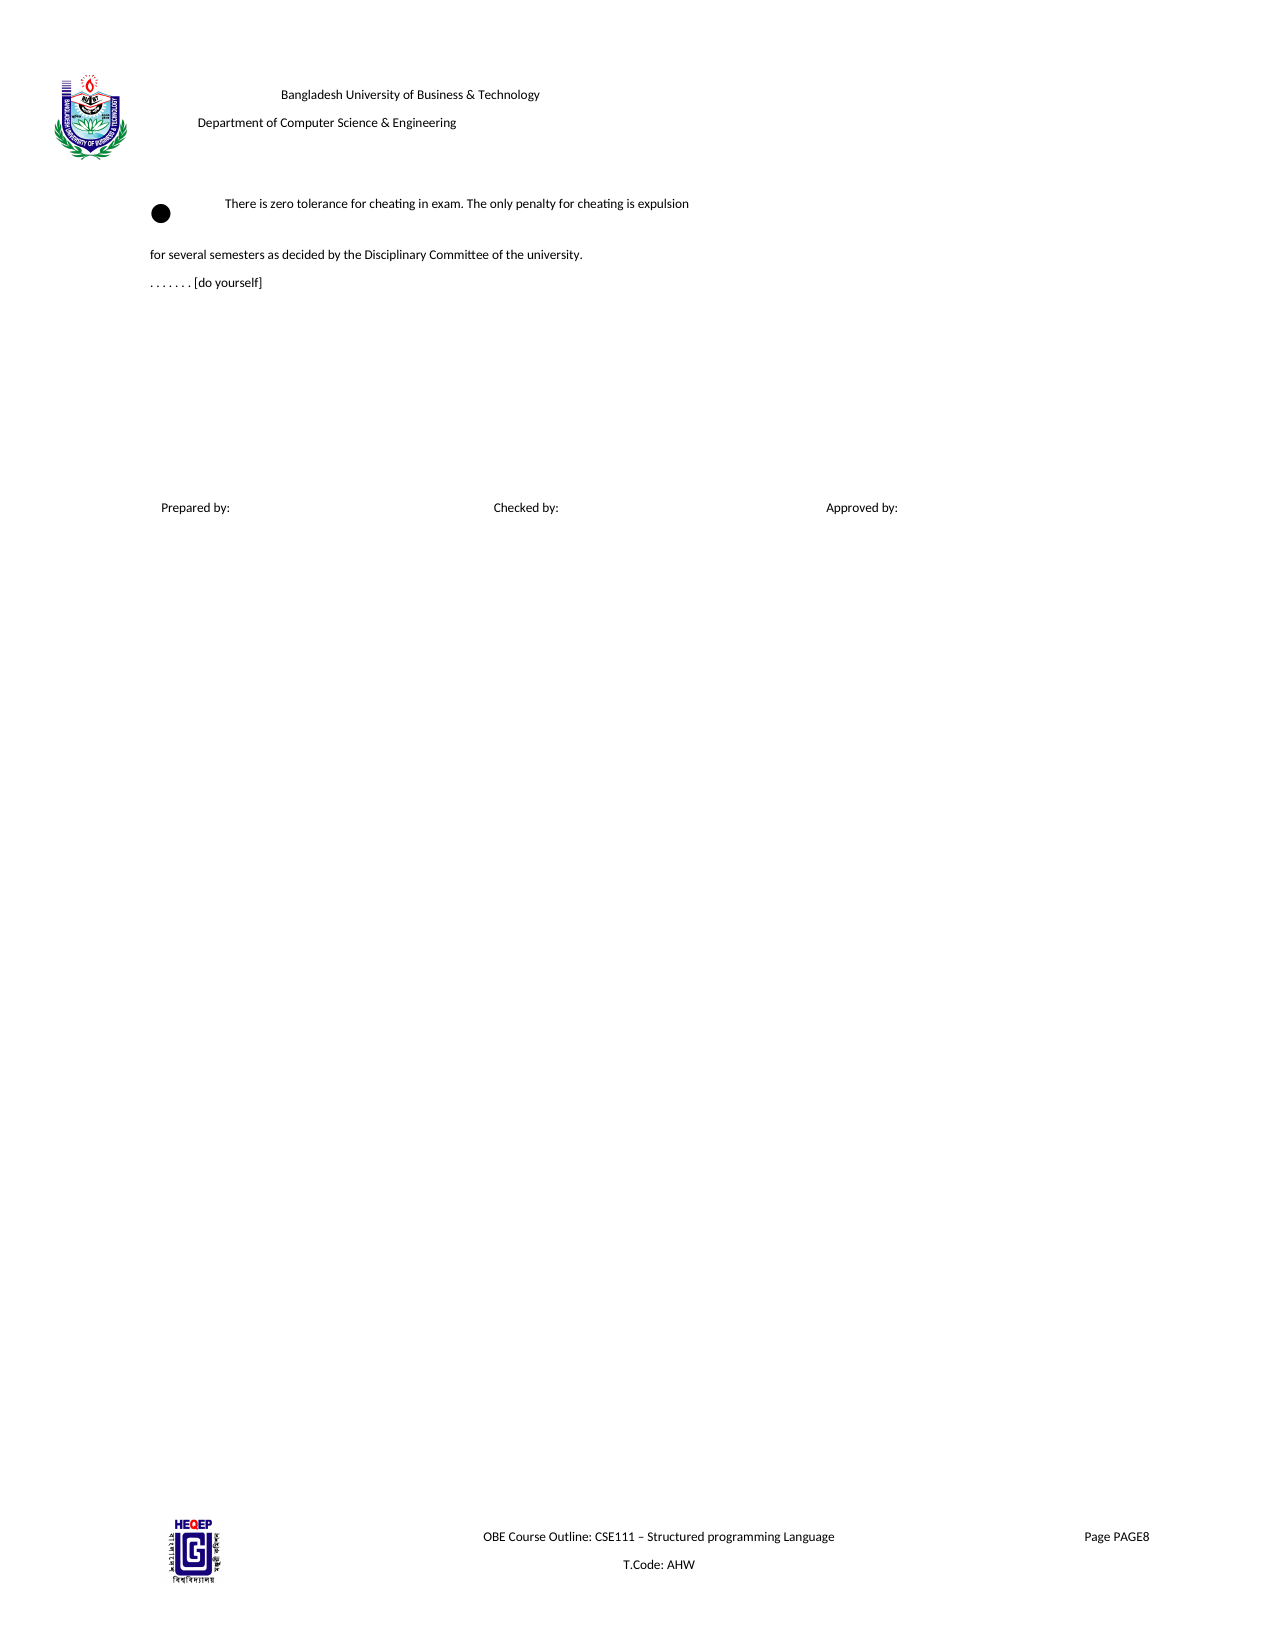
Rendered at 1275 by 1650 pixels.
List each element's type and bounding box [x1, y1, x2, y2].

picture [161, 1516, 227, 1587]
table_header [150, 487, 482, 541]
table_header [815, 487, 1147, 541]
table_header [483, 487, 815, 541]
picture [54, 75, 127, 160]
